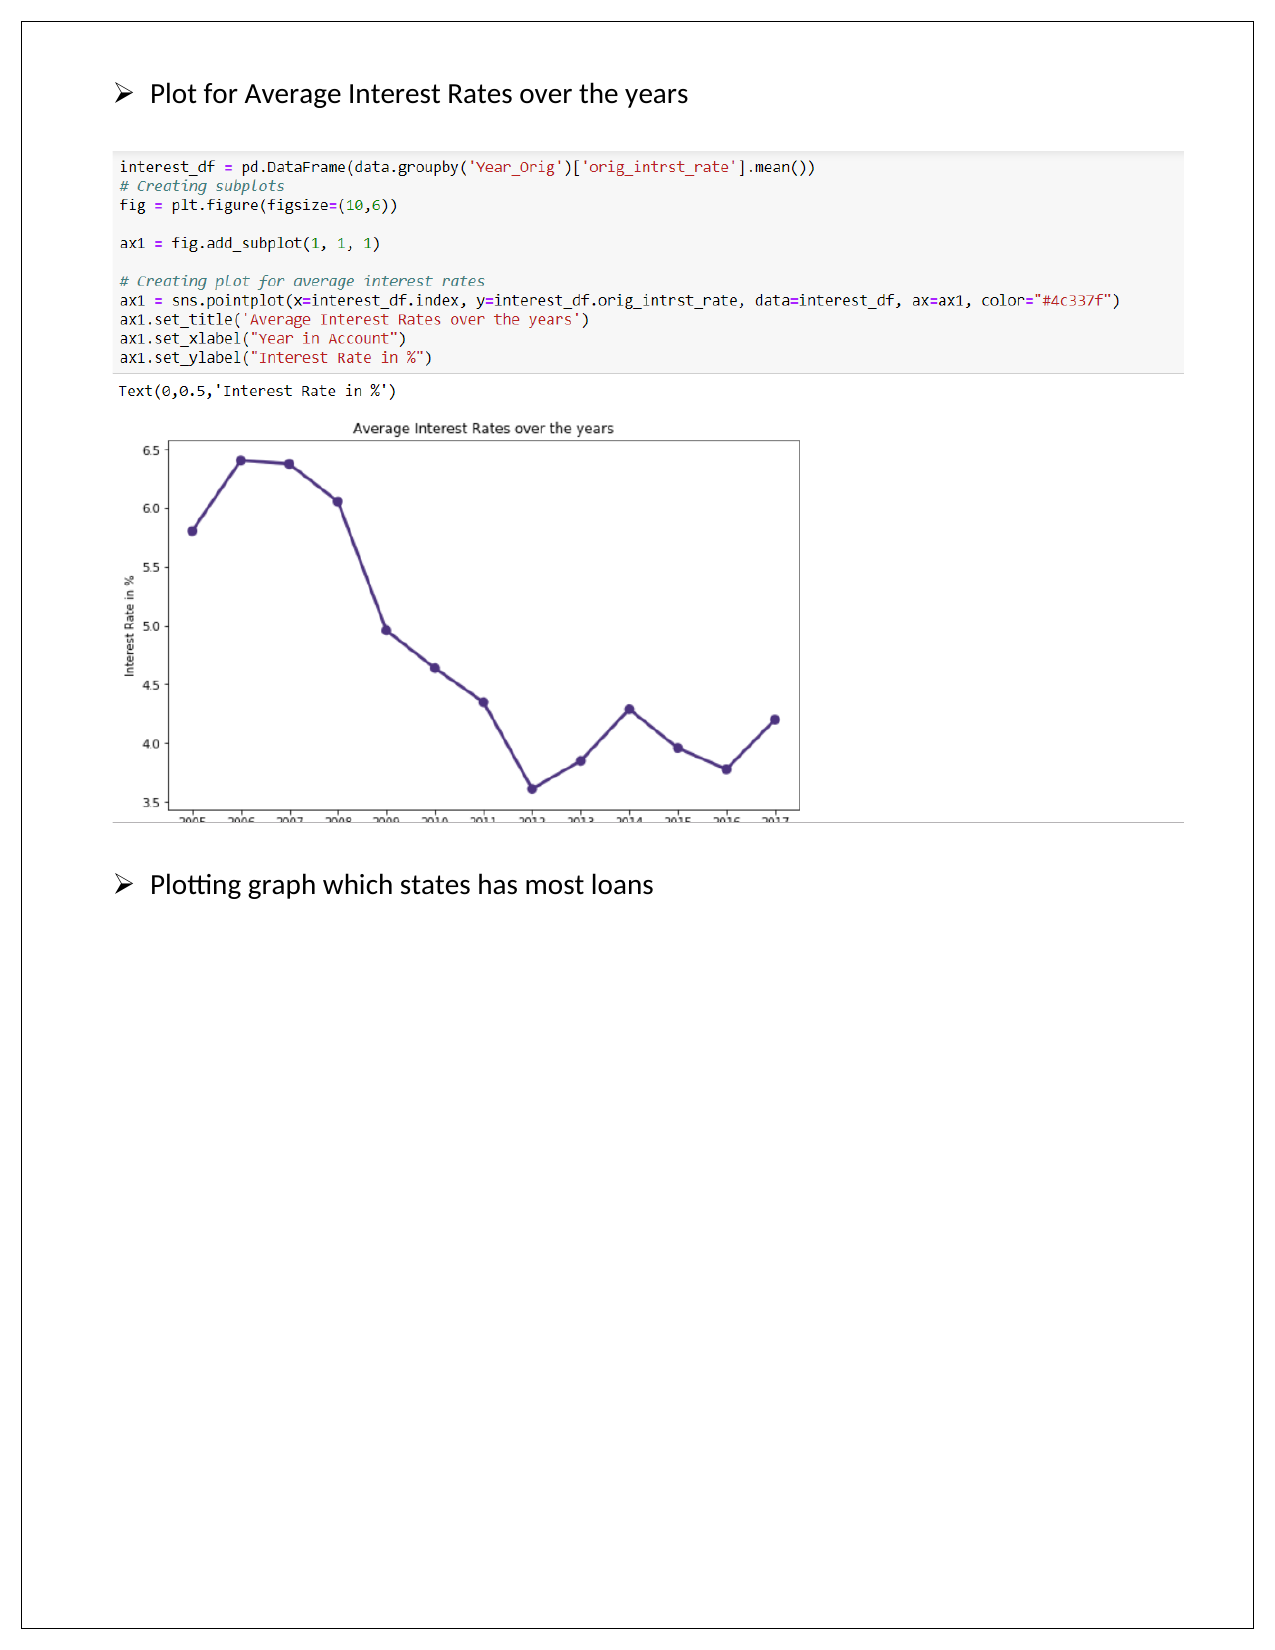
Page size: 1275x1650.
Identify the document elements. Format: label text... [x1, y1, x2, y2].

list Plotting graph which states has most loans [112, 866, 1200, 902]
picture [112, 151, 1184, 826]
list Plot for Average Interest Rates over the years [112, 75, 1200, 111]
